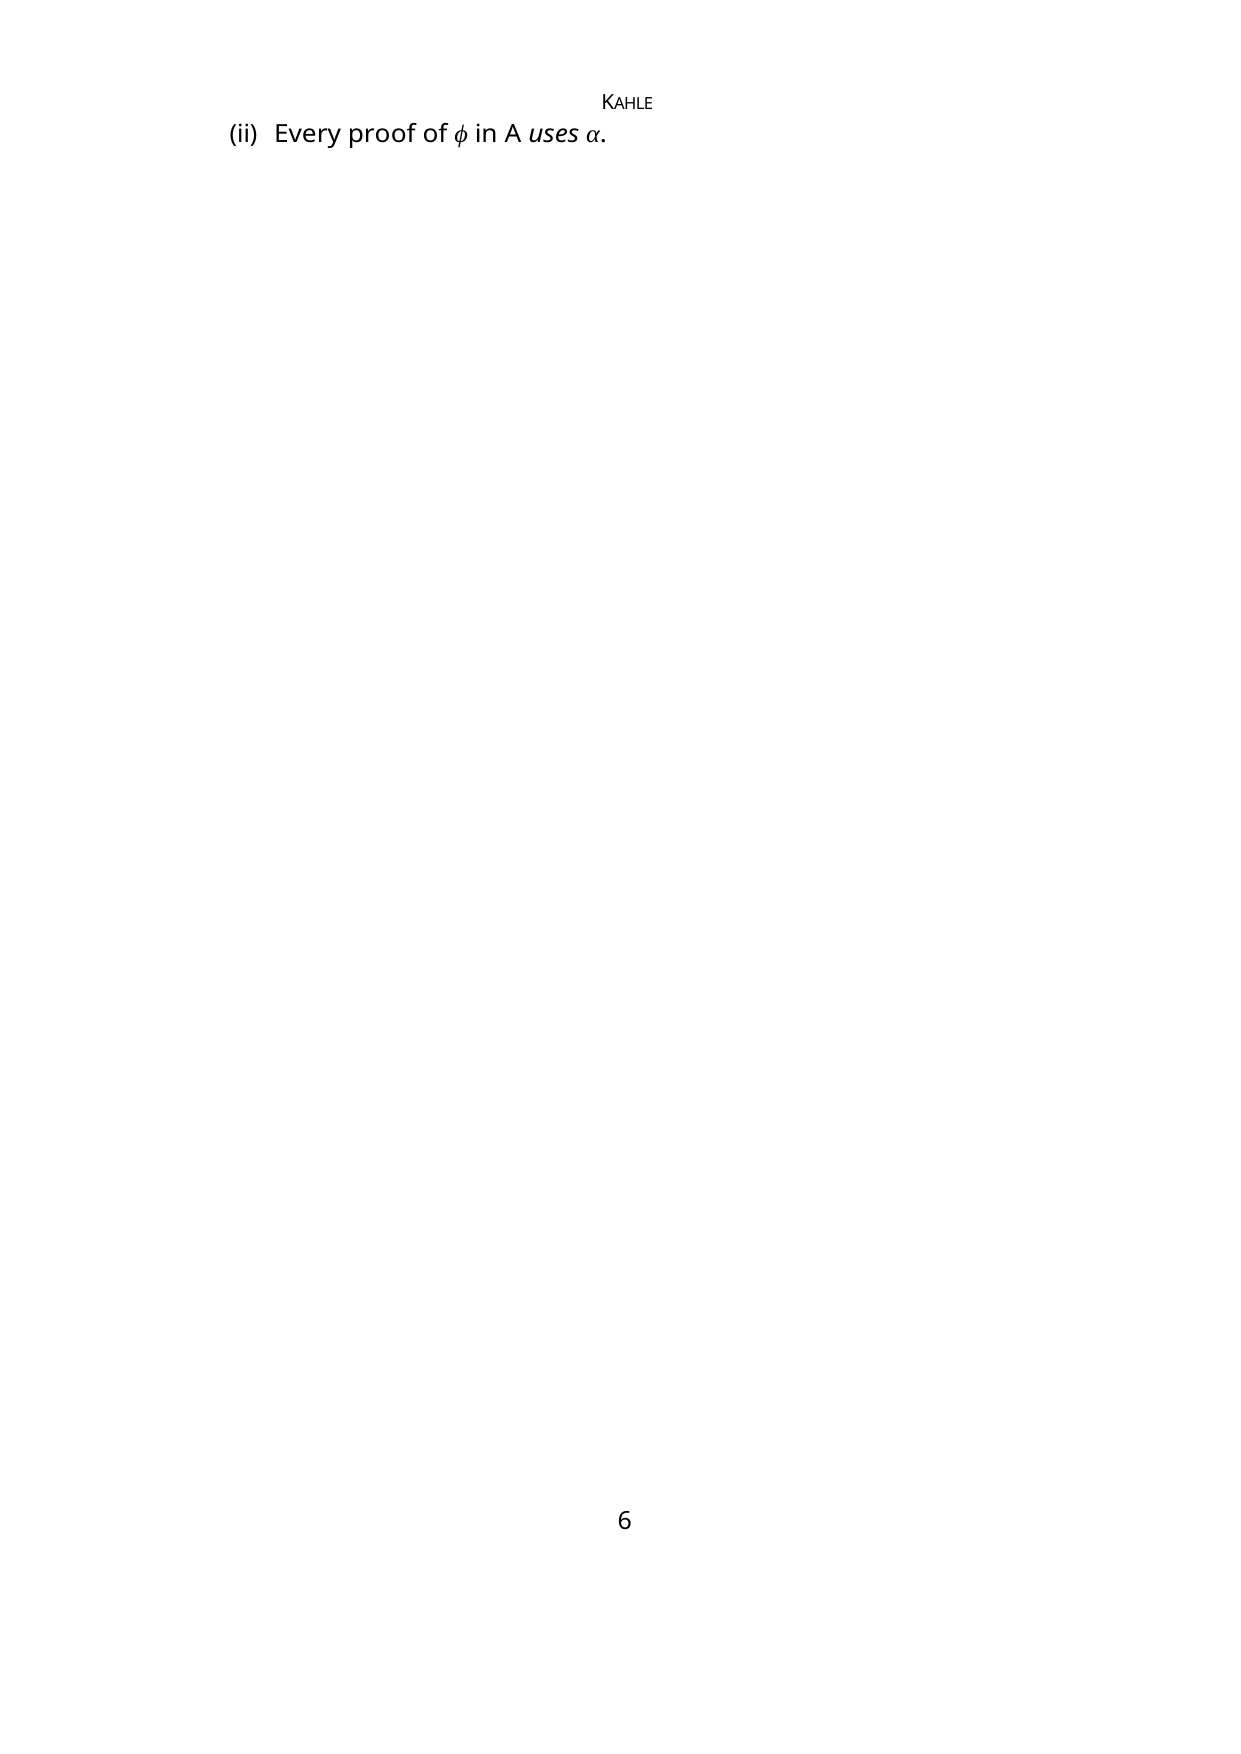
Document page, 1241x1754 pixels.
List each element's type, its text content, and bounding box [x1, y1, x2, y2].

list Every proof of ϕ in A uses α. [229, 112, 1071, 150]
